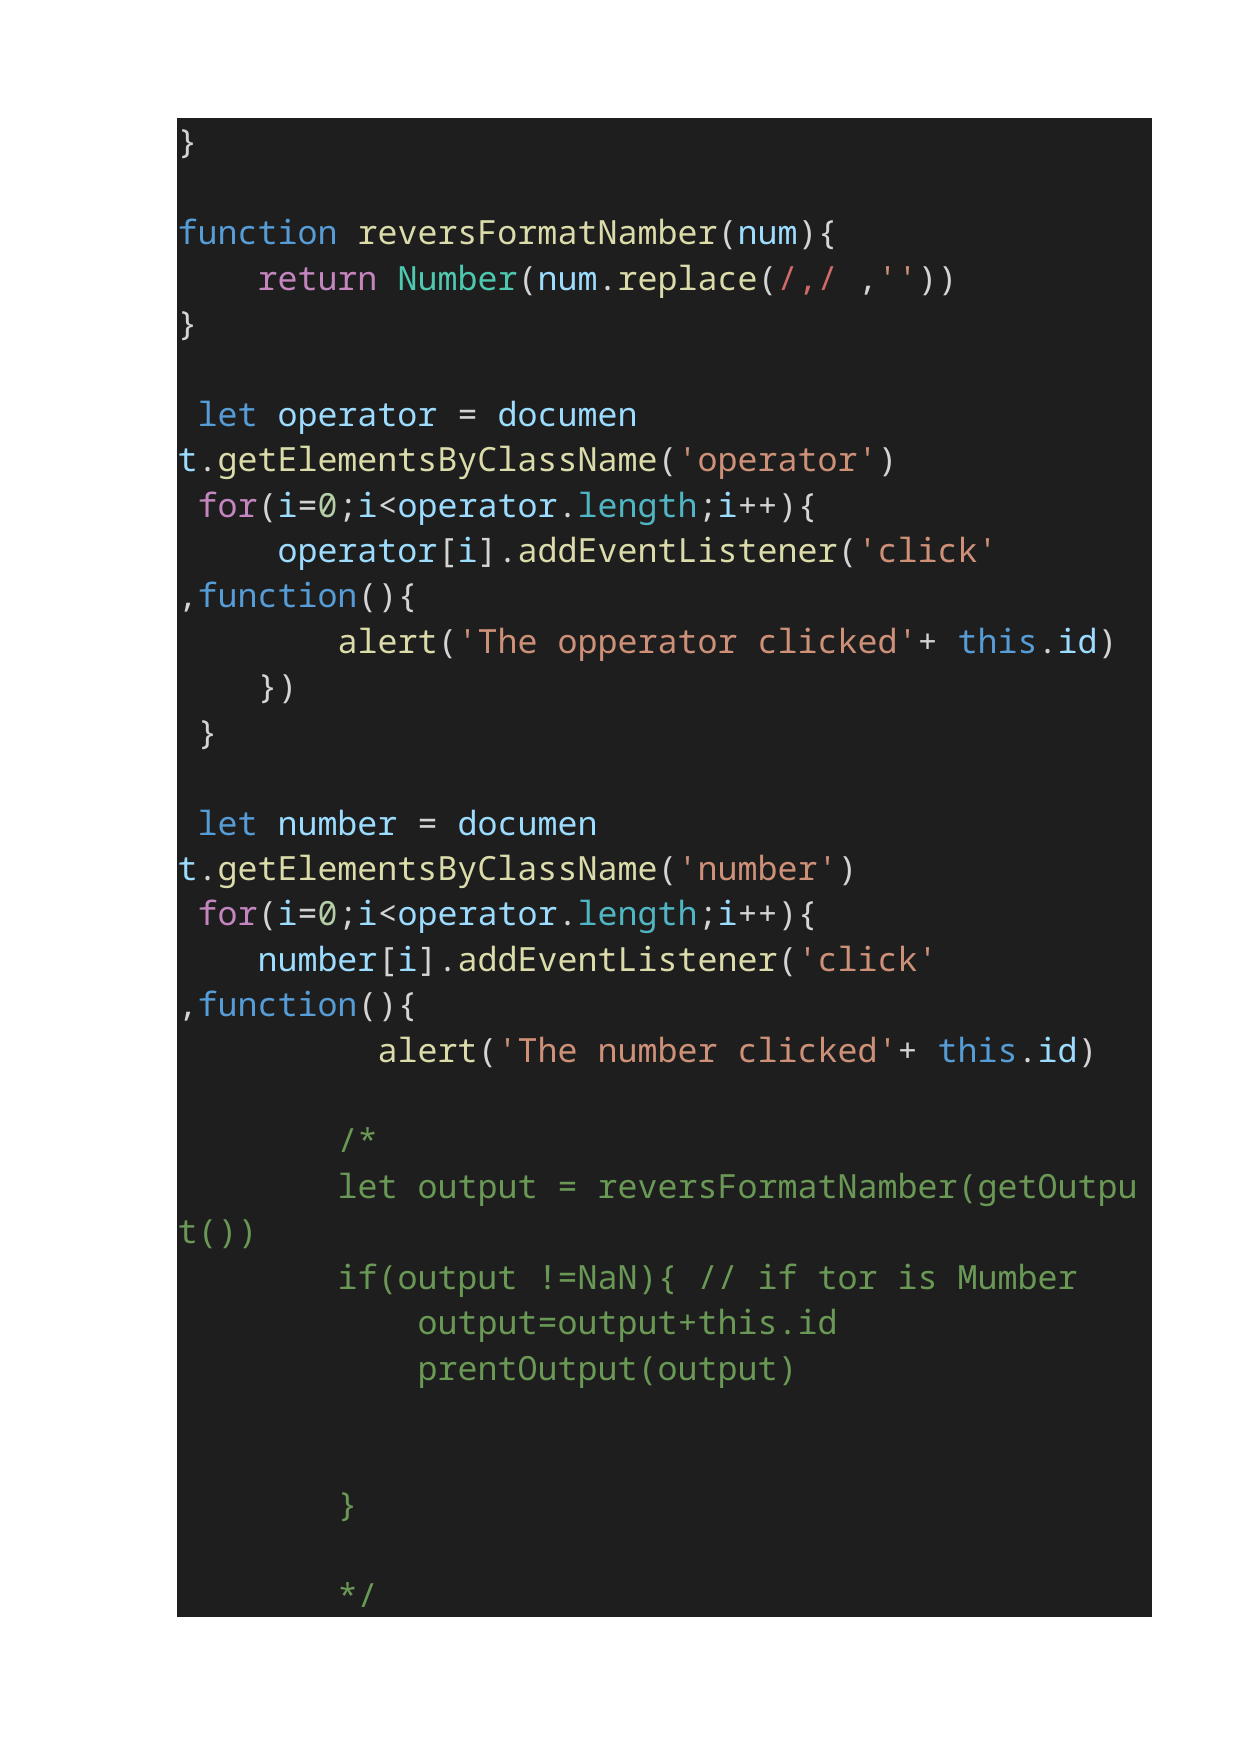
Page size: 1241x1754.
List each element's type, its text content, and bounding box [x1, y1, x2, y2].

text let operator = document.getElementsByClassName('operator') [177, 391, 1152, 481]
text function reversFormatNamber(num){ [177, 209, 1152, 254]
text let number = document.getElementsByClassName('number') [177, 799, 1152, 890]
text } [177, 300, 1152, 345]
text /* [177, 1117, 1152, 1163]
text alert('The opperator clicked'+ this.id) [177, 618, 1152, 663]
text }) [177, 663, 1152, 708]
text operator[i].addEventListener('click' ,function(){ [177, 527, 1152, 618]
text */ [177, 1571, 1152, 1617]
text alert('The number clicked'+ this.id) [177, 1026, 1152, 1072]
text for(i=0;i<operator.length;i++){ [177, 890, 1152, 936]
text return Number(num.replace(/,/ ,'')) [177, 254, 1152, 300]
text } [177, 118, 1152, 163]
text for(i=0;i<operator.length;i++){ [177, 481, 1152, 527]
text let output = reversFormatNamber(getOutput()) [177, 1163, 1152, 1253]
text number[i].addEventListener('click' ,function(){ [177, 936, 1152, 1026]
text if(output !=NaN){ // if tor is Mumber [177, 1253, 1152, 1299]
text output=output+this.id [177, 1299, 1152, 1344]
text } [177, 1481, 1152, 1526]
text } [177, 708, 1152, 754]
text prentOutput(output) [177, 1344, 1152, 1390]
